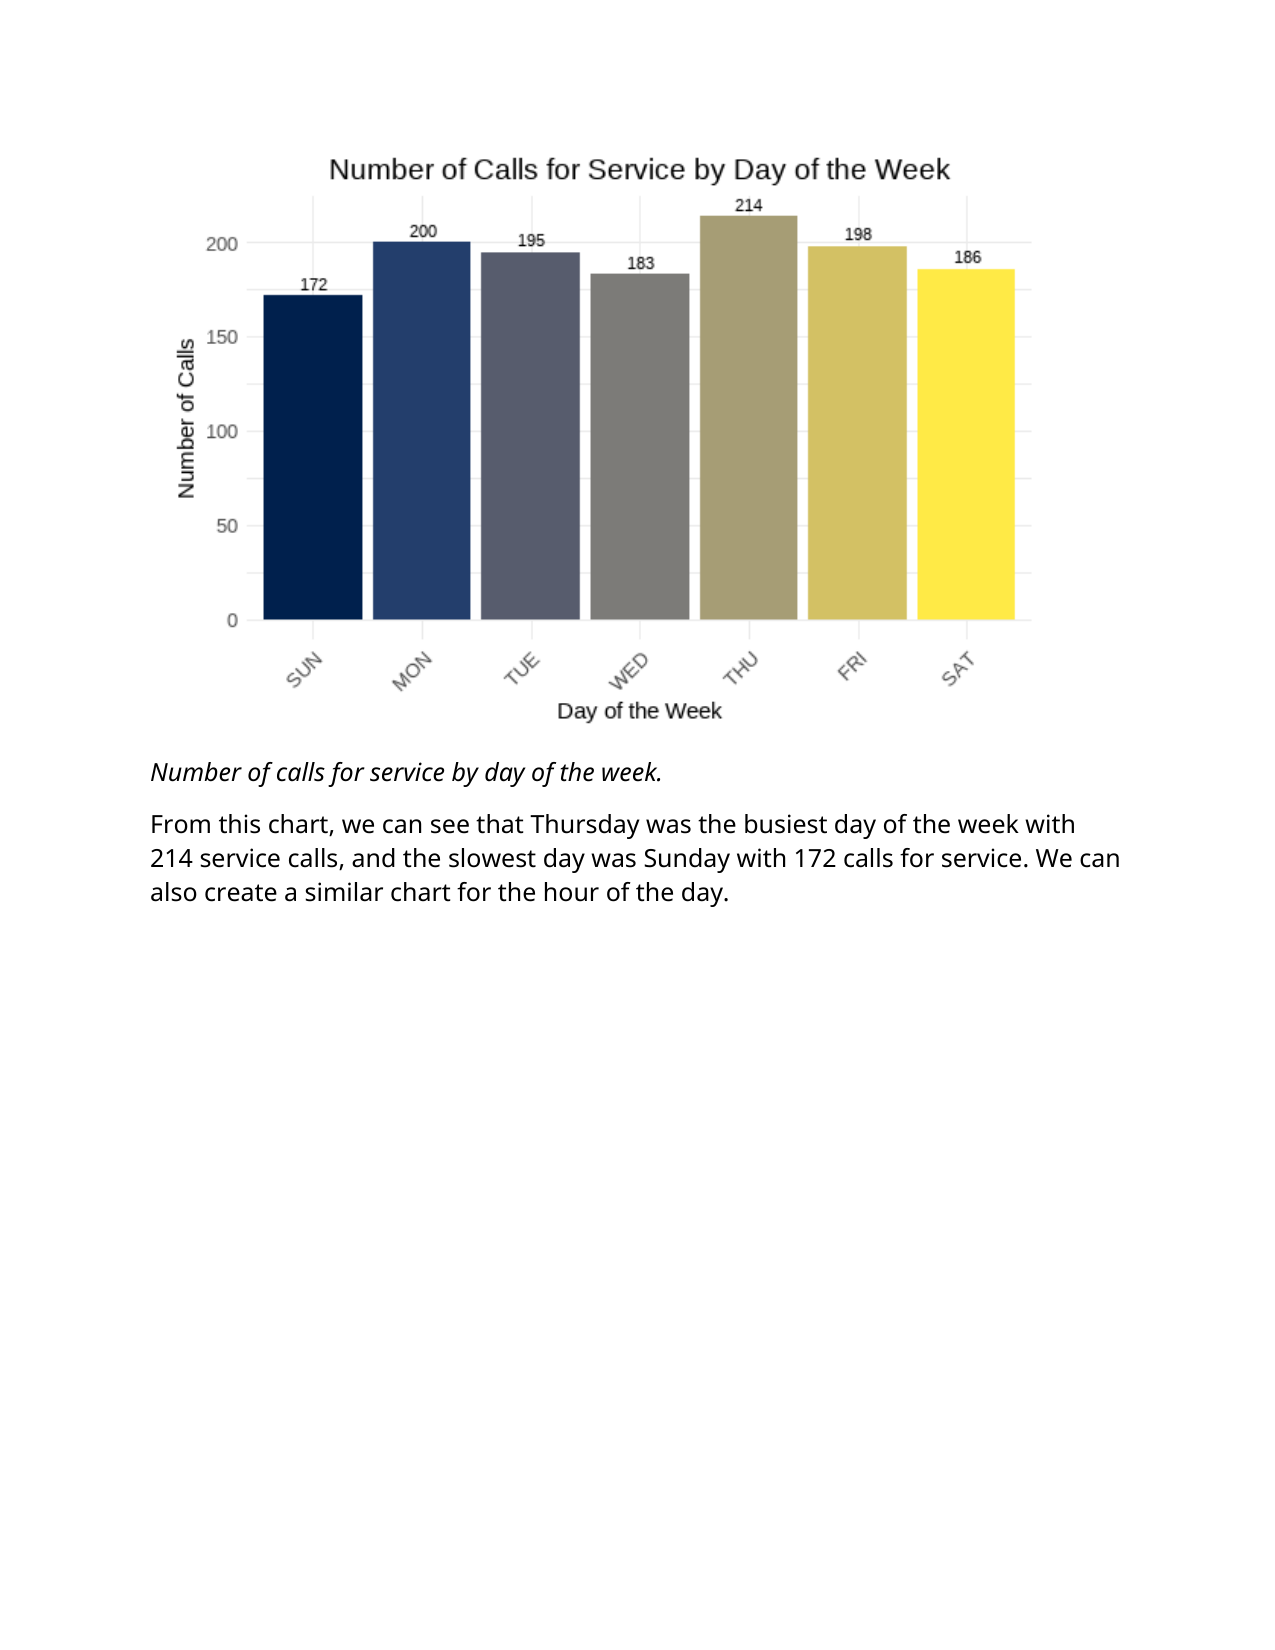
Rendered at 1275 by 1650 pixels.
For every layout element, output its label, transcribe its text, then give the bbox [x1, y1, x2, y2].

picture [168, 150, 1044, 734]
text From this chart, we can see that Thursday was the busiest day of the week with 214 service calls, and the slowest day was Sunday with 172 calls for service. We can also create a similar chart for the hour of the day. [150, 807, 1125, 909]
text Number of calls for service by day of the week. [150, 754, 1125, 788]
